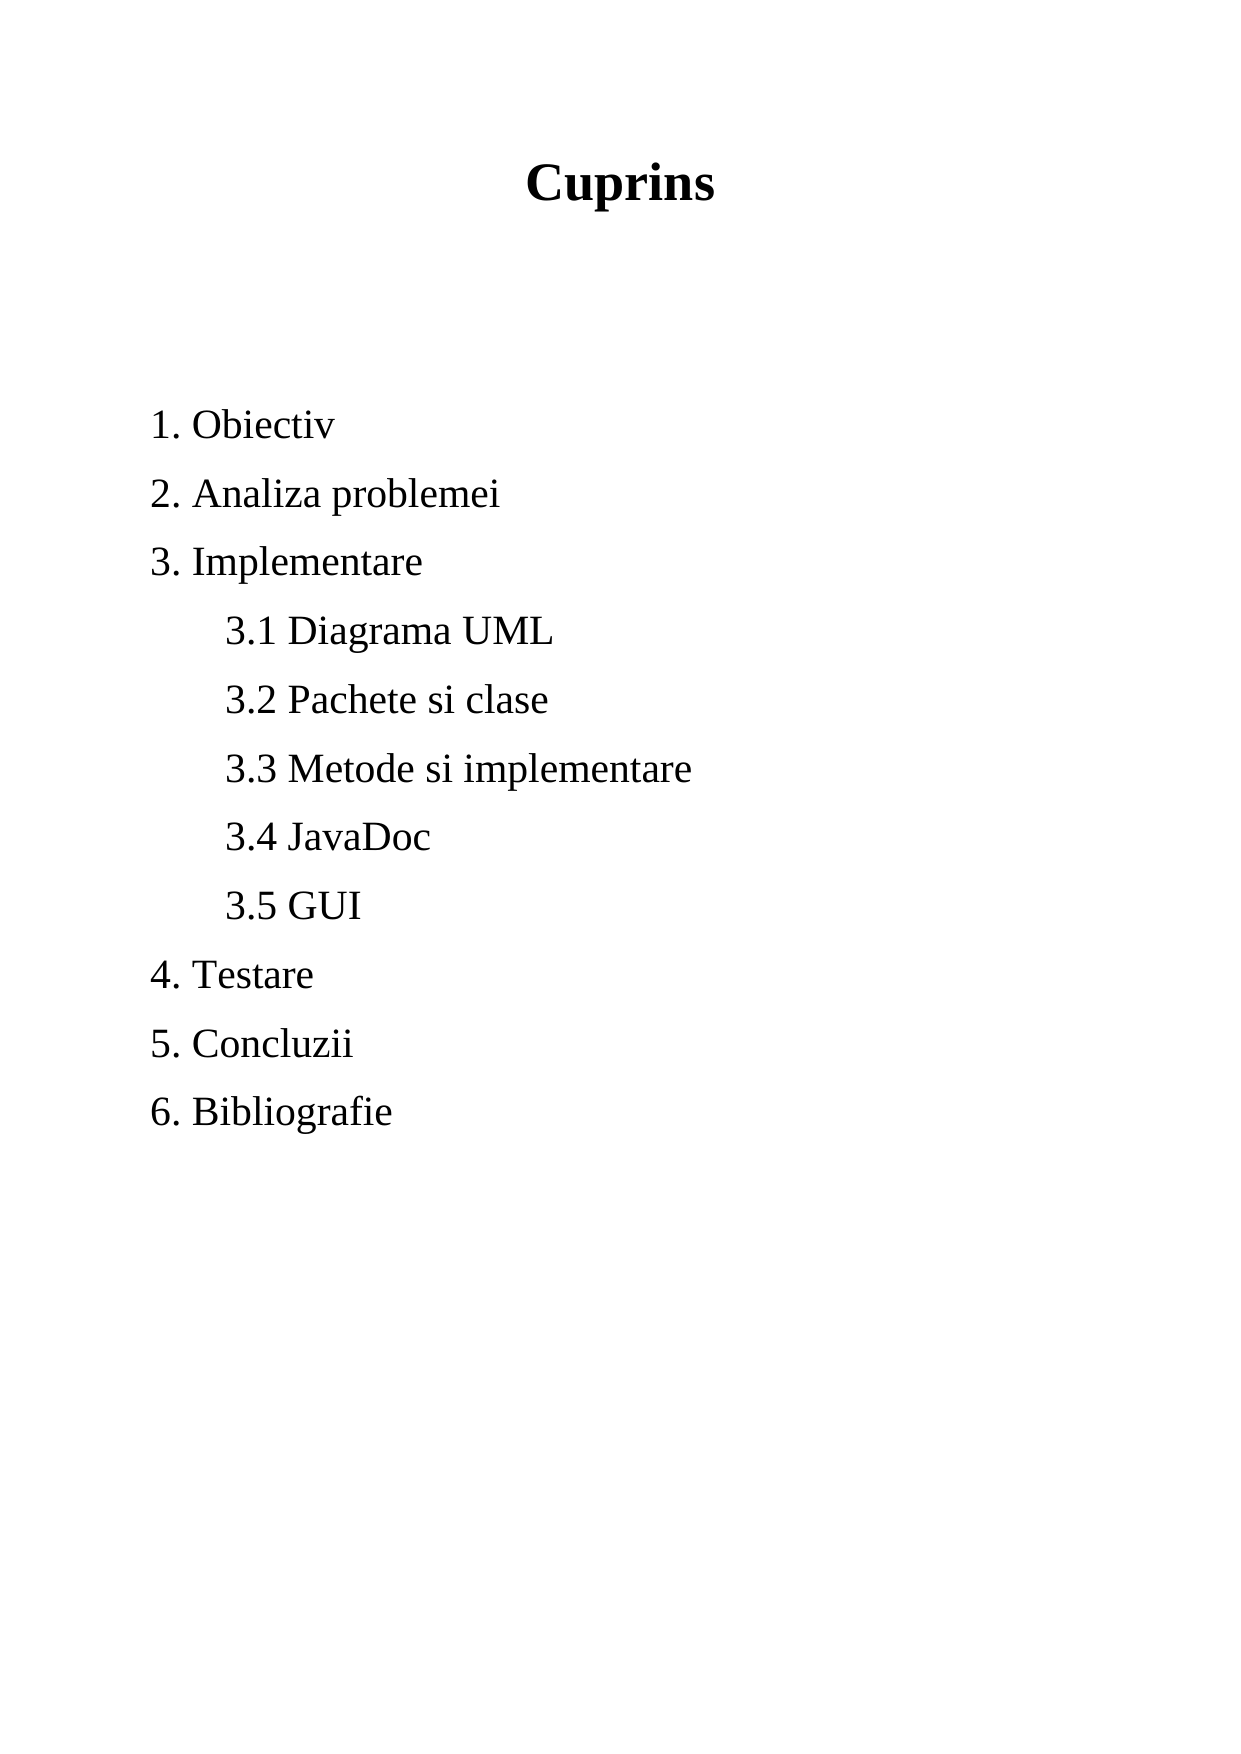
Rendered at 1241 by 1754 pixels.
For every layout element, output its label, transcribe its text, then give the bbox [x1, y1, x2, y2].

text 3.3 Metode si implementare [150, 743, 1090, 791]
text 3. Implementare [150, 537, 1090, 585]
text 3.5 GUI [150, 881, 1090, 928]
text 4. Testare [150, 949, 1090, 997]
text 2. Analiza problemei [150, 468, 1090, 516]
text Cuprins [150, 150, 1090, 212]
text 6. Bibliografie [150, 1087, 1090, 1135]
text 5. Concluzii [150, 1018, 1090, 1066]
text 3.4 JavaDoc [150, 812, 1090, 860]
text 3.2 Pachete si clase [150, 674, 1090, 722]
text 1. Obiectiv [150, 399, 1090, 447]
text 3.1 Diagrama UML [150, 606, 1090, 653]
